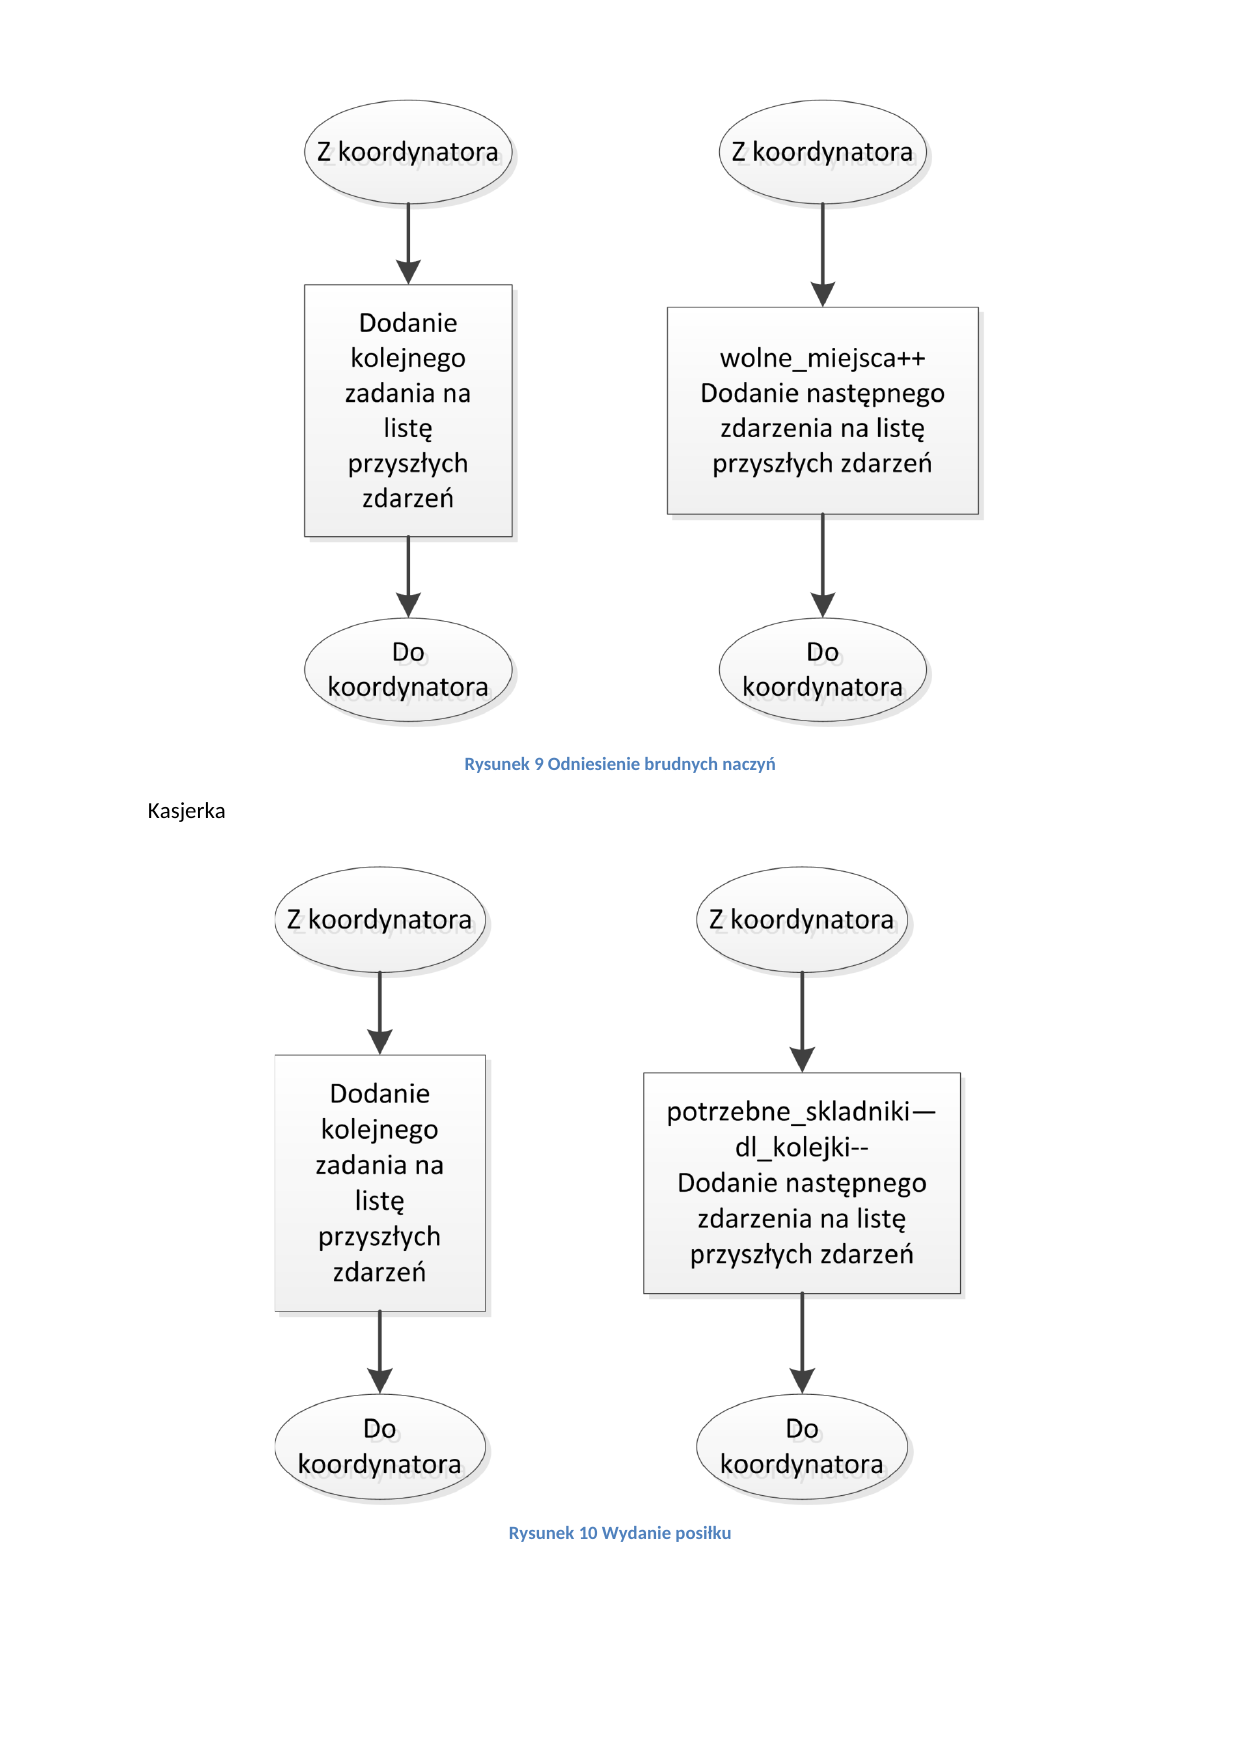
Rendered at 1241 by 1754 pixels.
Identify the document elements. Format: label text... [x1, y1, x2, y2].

text Kasjerka [148, 796, 1093, 824]
picture [252, 88, 988, 727]
picture [274, 840, 966, 1505]
